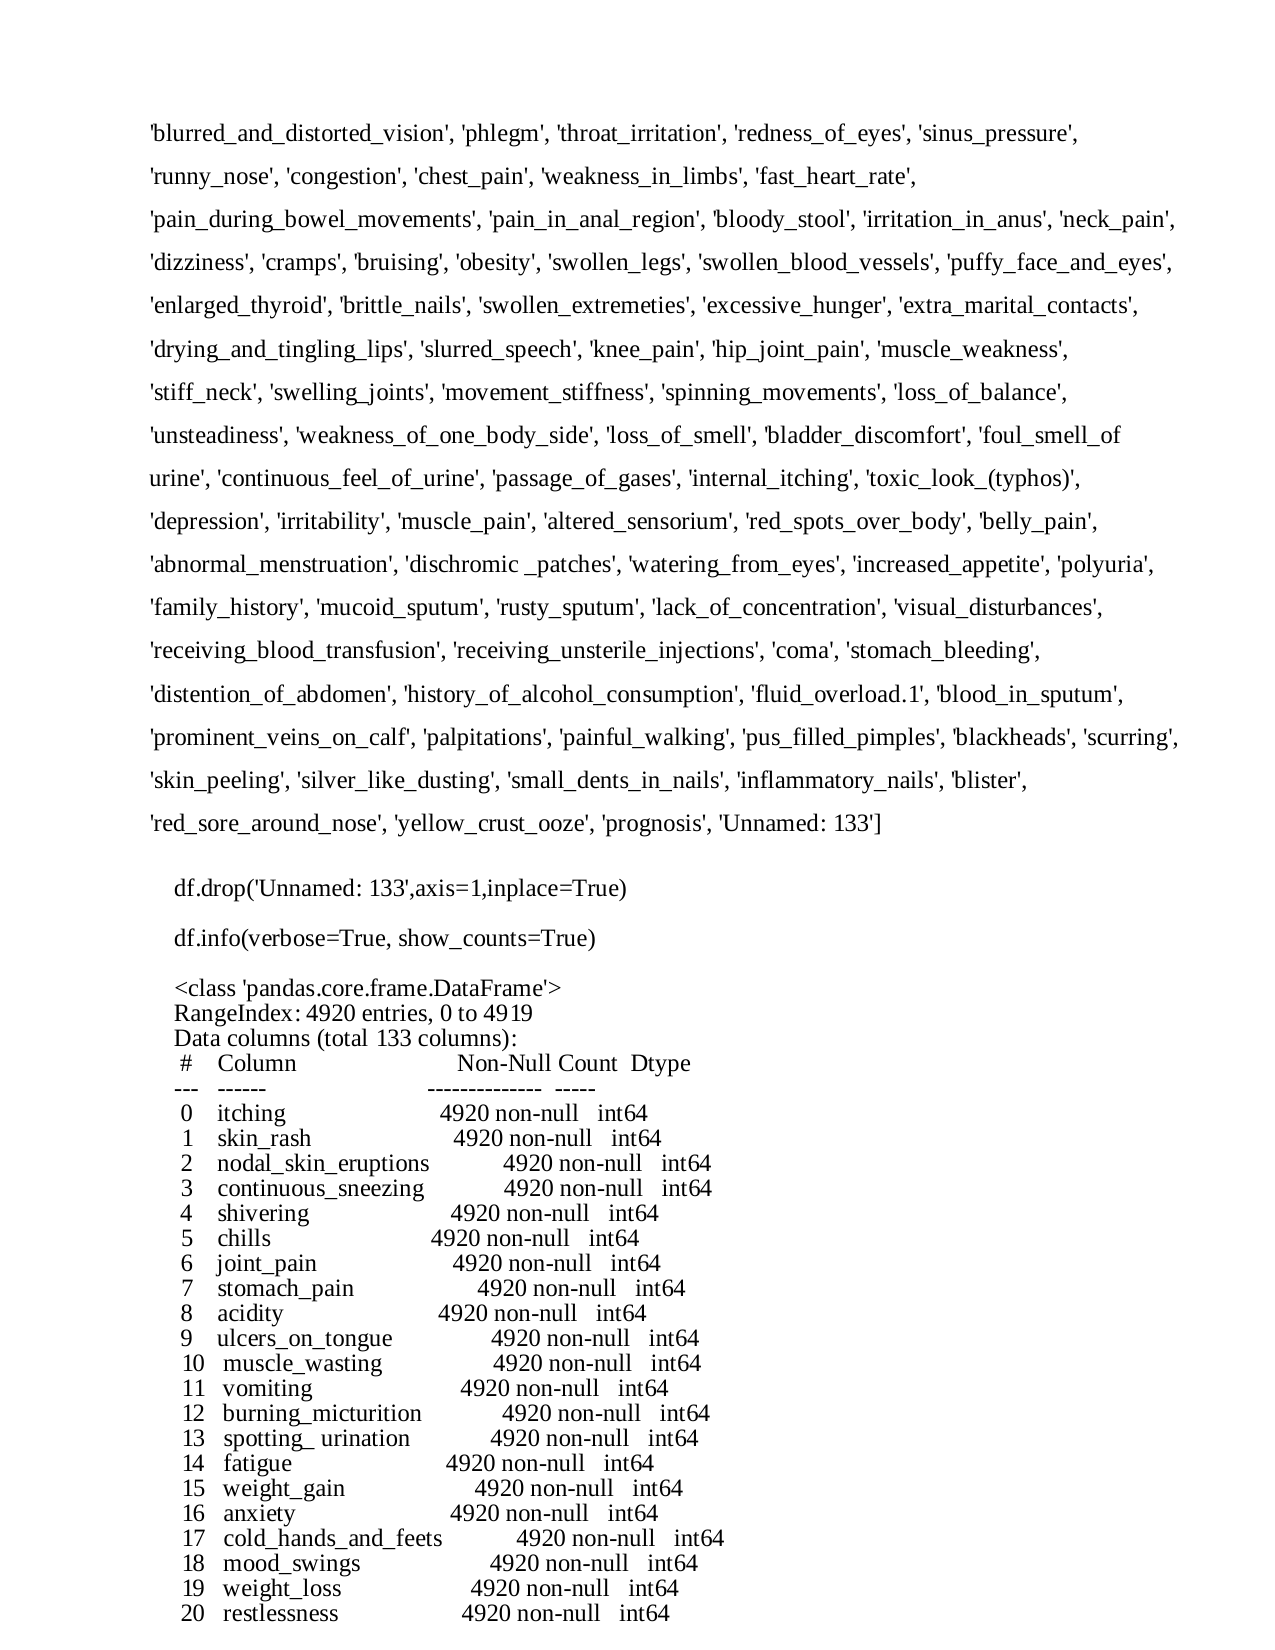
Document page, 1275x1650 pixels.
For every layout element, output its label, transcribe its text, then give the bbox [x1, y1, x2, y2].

text 2 nodal_skin_eruptions 4920 non-null int64 [148, 1151, 1186, 1176]
text 8 acidity 4920 non-null int64 [148, 1301, 1186, 1326]
text 11 vomiting 4920 non-null int64 [148, 1376, 1186, 1401]
text df.drop('Unnamed: 133',axis=1,inplace=True) [148, 876, 1186, 901]
text 14 fatigue 4920 non-null int64 [148, 1451, 1186, 1476]
text 16 anxiety 4920 non-null int64 [148, 1501, 1186, 1526]
text RangeIndex: 4920 entries, 0 to 4919 [148, 1001, 1186, 1026]
text --- ------ -------------- ----- [148, 1076, 1186, 1101]
text 5 chills 4920 non-null int64 [148, 1226, 1186, 1251]
text 6 joint_pain 4920 non-null int64 [148, 1251, 1186, 1276]
text 3 continuous_sneezing 4920 non-null int64 [148, 1176, 1186, 1201]
text 19 weight_loss 4920 non-null int64 [148, 1576, 1186, 1601]
text 12 burning_micturition 4920 non-null int64 [148, 1401, 1186, 1426]
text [148, 118, 1186, 837]
text # Column Non-Null Count Dtype [148, 1051, 1186, 1076]
text 20 restlessness 4920 non-null int64 [148, 1601, 1186, 1626]
text 1 skin_rash 4920 non-null int64 [148, 1126, 1186, 1151]
text 10 muscle_wasting 4920 non-null int64 [148, 1351, 1186, 1376]
text 0 itching 4920 non-null int64 [148, 1101, 1186, 1126]
text 17 cold_hands_and_feets 4920 non-null int64 [148, 1526, 1186, 1551]
text 13 spotting_ urination 4920 non-null int64 [148, 1426, 1186, 1451]
text 9 ulcers_on_tongue 4920 non-null int64 [148, 1326, 1186, 1351]
text 4 shivering 4920 non-null int64 [148, 1201, 1186, 1226]
text 18 mood_swings 4920 non-null int64 [148, 1551, 1186, 1576]
text Data columns (total 133 columns): [148, 1026, 1186, 1051]
text <class 'pandas.core.frame.DataFrame'> [148, 976, 1186, 1001]
text df.info(verbose=True, show_counts=True) [148, 926, 1186, 951]
text 7 stomach_pain 4920 non-null int64 [148, 1276, 1186, 1301]
text 15 weight_gain 4920 non-null int64 [148, 1476, 1186, 1501]
